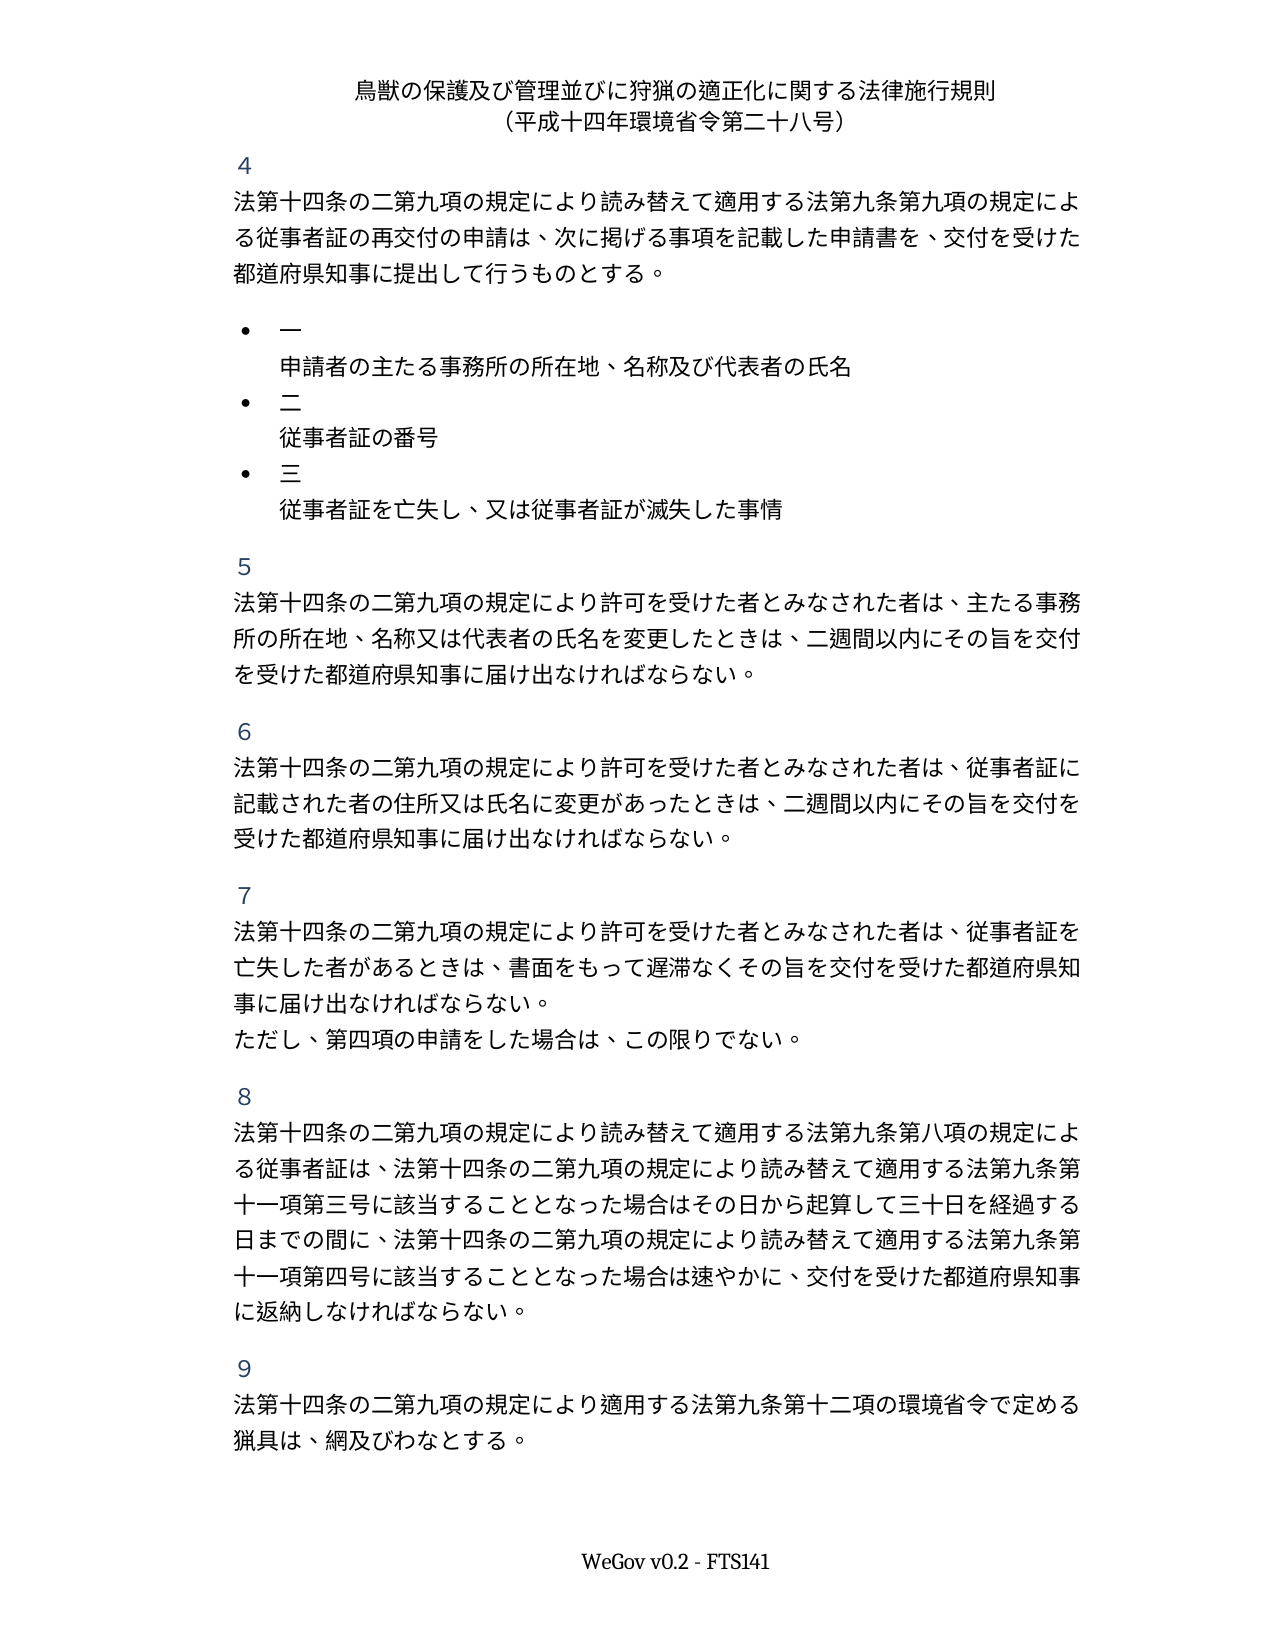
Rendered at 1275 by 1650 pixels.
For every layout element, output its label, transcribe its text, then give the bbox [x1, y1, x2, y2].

text 法第十四条の二第九項の規定により読み替えて適用する法第九条第八項の規定による従事者証は、法第十四条の二第九項の規定により読み替えて適用する法第九条第十一項第三号に該当することとなった場合はその日から起算して三十日を経過する日までの間に、法第十四条の二第九項の規定により読み替えて適用する法第九条第十一項第四号に該当することとなった場合は速やかに、交付を受けた都道府県知事に返納しなければならない。 [233, 1117, 1087, 1328]
text 法第十四条の二第九項の規定により許可を受けた者とみなされた者は、主たる事務所の所在地、名称又は代表者の氏名を変更したときは、二週間以内にその旨を交付を受けた都道府県知事に届け出なければならない。 [233, 587, 1087, 690]
text 法第十四条の二第九項の規定により許可を受けた者とみなされた者は、従事者証を亡失した者があるときは、書面をもって遅滞なくその旨を交付を受けた都道府県知事に届け出なければならない。 ただし、第四項の申請をした場合は、この限りでない。 [233, 916, 1087, 1055]
list 一 申請者の主たる事務所の所在地、名称及び代表者の氏名 [242, 314, 1087, 382]
subtitle ９ [233, 1353, 1087, 1384]
subtitle ７ [233, 880, 1087, 911]
subtitle ８ [233, 1081, 1087, 1112]
list 三 従事者証を亡失し、又は従事者証が滅失した事情 [242, 458, 1087, 526]
subtitle ４ [233, 150, 1087, 181]
text 法第十四条の二第九項の規定により適用する法第九条第十二項の環境省令で定める猟具は、網及びわなとする。 [233, 1389, 1087, 1456]
list 二 従事者証の番号 [242, 386, 1087, 454]
text 法第十四条の二第九項の規定により読み替えて適用する法第九条第九項の規定による従事者証の再交付の申請は、次に掲げる事項を記載した申請書を、交付を受けた都道府県知事に提出して行うものとする。 [233, 186, 1087, 289]
text 法第十四条の二第九項の規定により許可を受けた者とみなされた者は、従事者証に記載された者の住所又は氏名に変更があったときは、二週間以内にその旨を交付を受けた都道府県知事に届け出なければならない。 [233, 752, 1087, 855]
subtitle ５ [233, 551, 1087, 582]
subtitle ６ [233, 716, 1087, 747]
